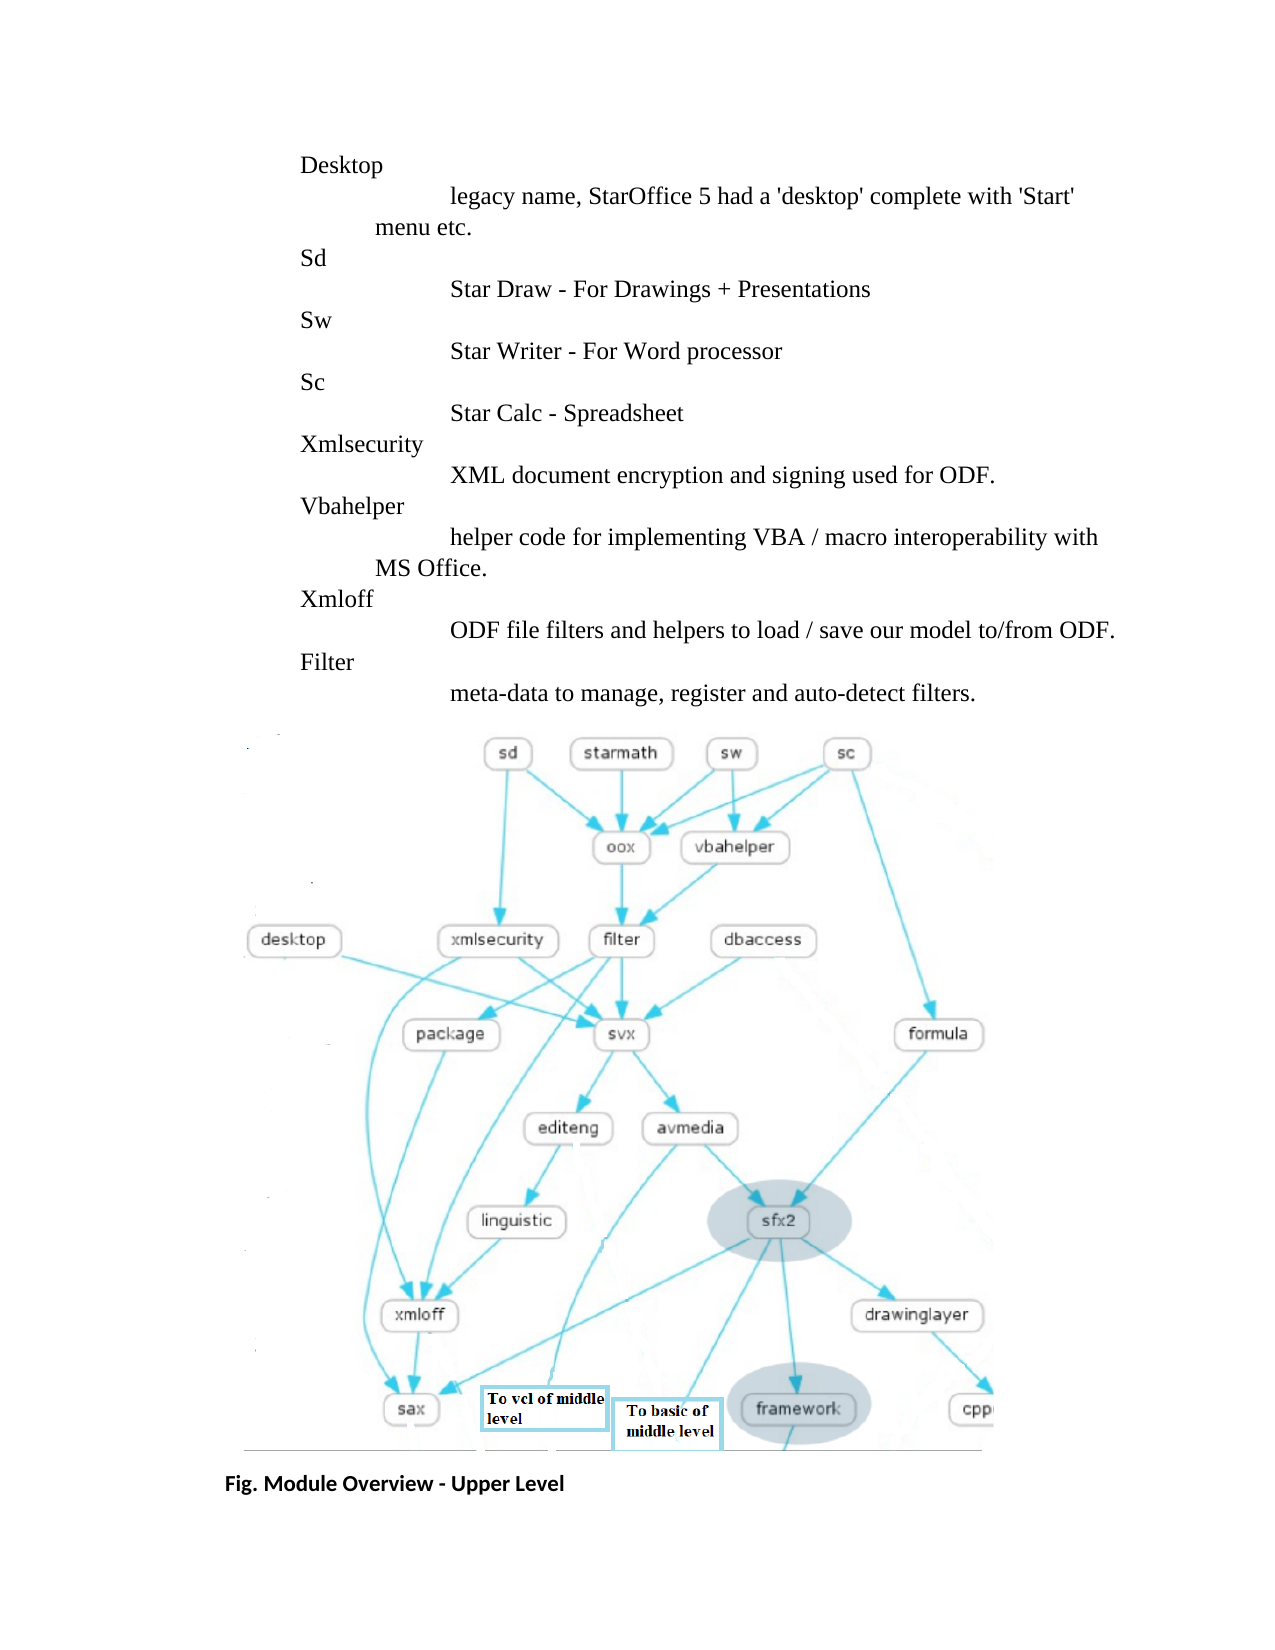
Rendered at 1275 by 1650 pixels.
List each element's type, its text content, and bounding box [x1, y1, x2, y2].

list Sd [262, 243, 1125, 272]
list Vbahelper [262, 491, 1125, 520]
list XML document encryption and signing used for ODF. [356, 460, 1125, 489]
list Filter [262, 647, 1125, 675]
list helper code for implementing VBA / macro interoperability with MS Office. [356, 522, 1125, 582]
text Fig. Module Overview - Upper Level [225, 1469, 1125, 1497]
list meta-data to manage, register and auto-detect filters. [356, 678, 1125, 706]
list Desktop [262, 150, 1125, 179]
list Star Draw - For Drawings + Presentations [356, 274, 1125, 303]
list ODF file filters and helpers to load / save our model to/from ODF. [356, 616, 1125, 644]
list legacy name, StarOffice 5 had a 'desktop' complete with 'Start' menu etc. [356, 181, 1125, 241]
list Xmloff [262, 584, 1125, 613]
list Sw [262, 305, 1125, 334]
list Star Writer - For Word processor [356, 336, 1125, 365]
list Sc [262, 367, 1125, 396]
list Star Calc - Spreadsheet [356, 398, 1125, 427]
list Xmlsecurity [262, 429, 1125, 458]
